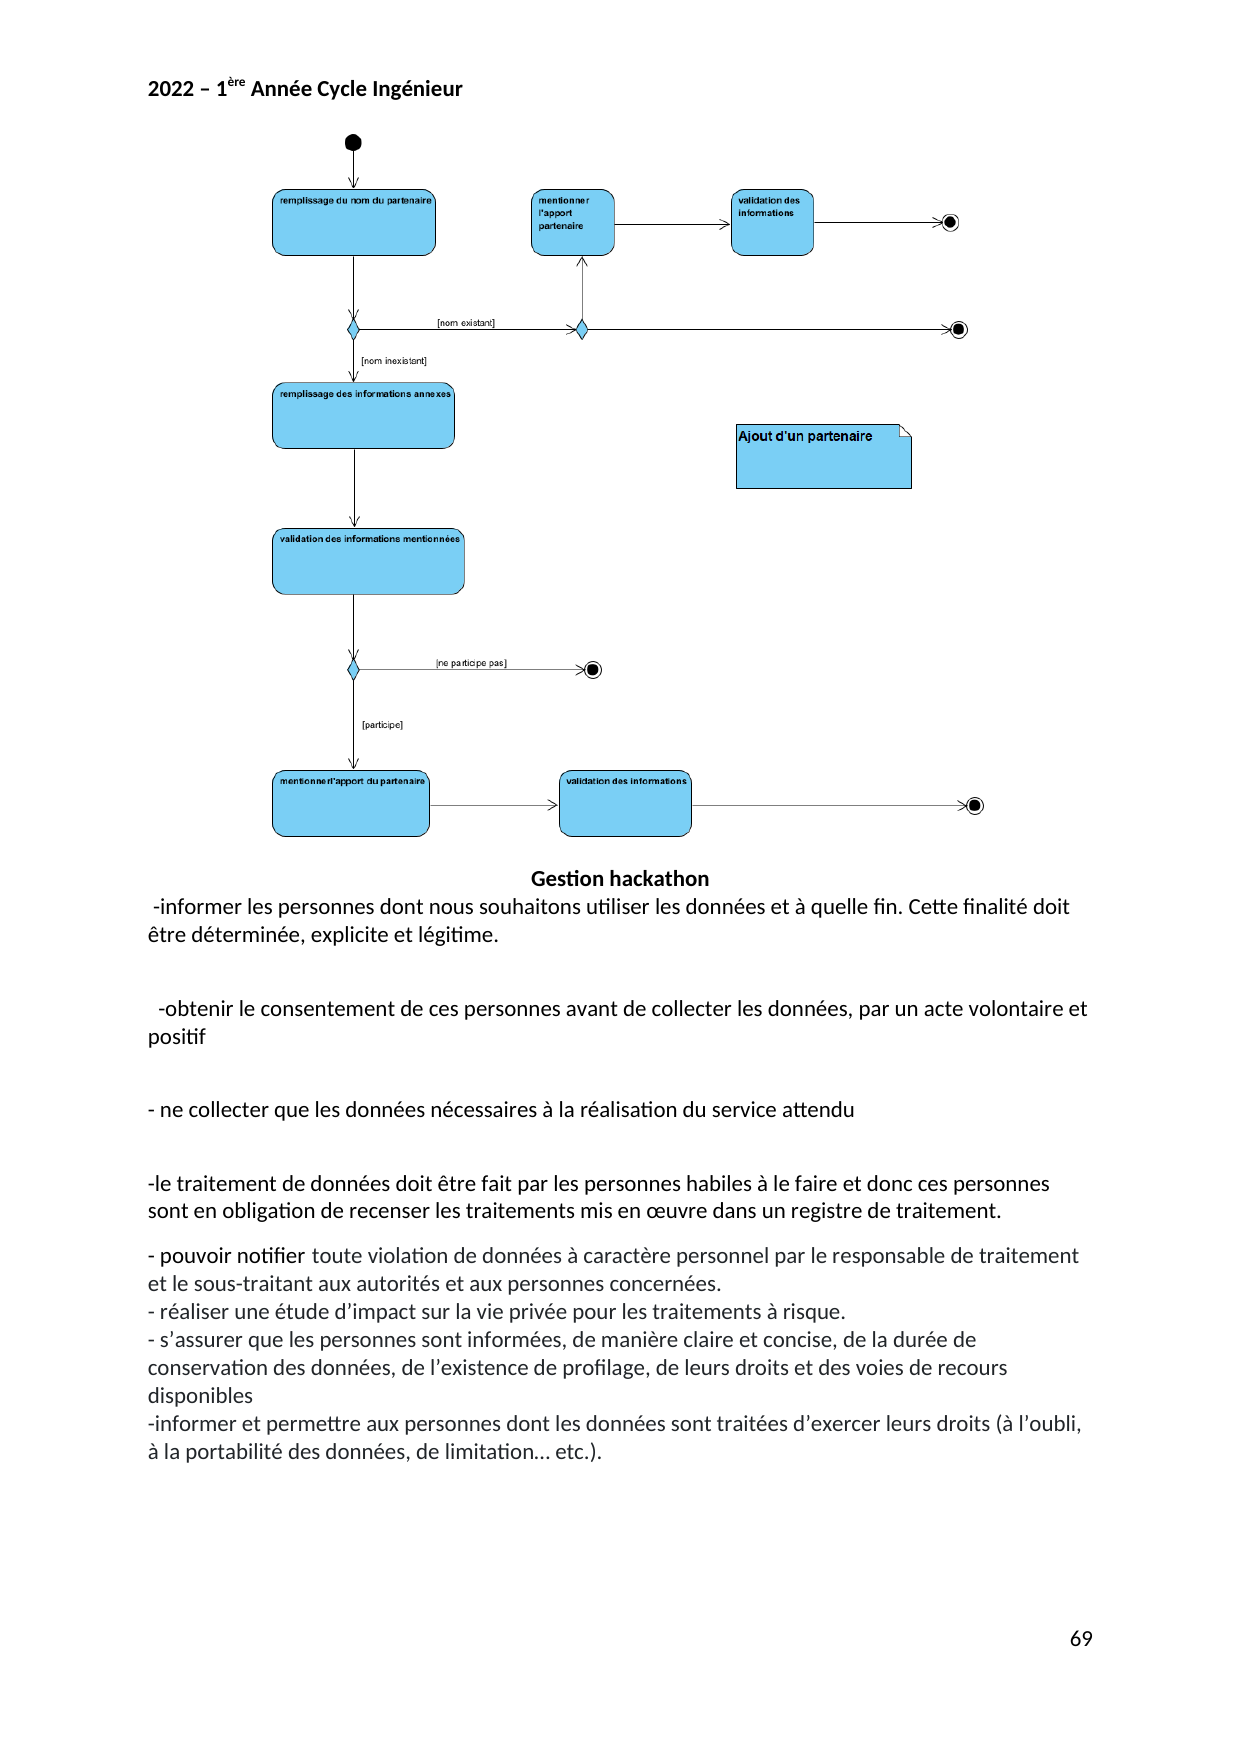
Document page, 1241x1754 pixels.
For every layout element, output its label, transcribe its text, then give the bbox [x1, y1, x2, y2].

text - réaliser une étude d’impact sur la vie privée pour les traitements à risque. [148, 1297, 1093, 1325]
text -informer les personnes dont nous souhaitons utiliser les données et à quelle fin. Cette finalité doit être déterminée, explicite et légitime. [148, 892, 1093, 948]
text -le traitement de données doit être fait par les personnes habiles à le faire et donc ces personnes sont en obligation de recenser les traitements mis en œuvre dans un registre de traitement. [148, 1169, 1093, 1225]
text - pouvoir notifier toute violation de données à caractère personnel par le responsable de traitement et le sous-traitant aux autorités et aux personnes concernées. [148, 1241, 1093, 1297]
text -obtenir le consentement de ces personnes avant de collecter les données, par un acte volontaire et positif [148, 994, 1093, 1050]
text -informer et permettre aux personnes dont les données sont traitées d’exercer leurs droits (à l’oubli, à la portabilité des données, de limitation… etc.). [148, 1409, 1093, 1466]
text - ne collecter que les données nécessaires à la réalisation du service attendu [148, 1095, 1093, 1123]
picture [147, 101, 1093, 865]
text - s’assurer que les personnes sont informées, de manière claire et concise, de la durée de conservation des données, de l’existence de profilage, de leurs droits et des voies de recours disponibles [148, 1325, 1093, 1409]
